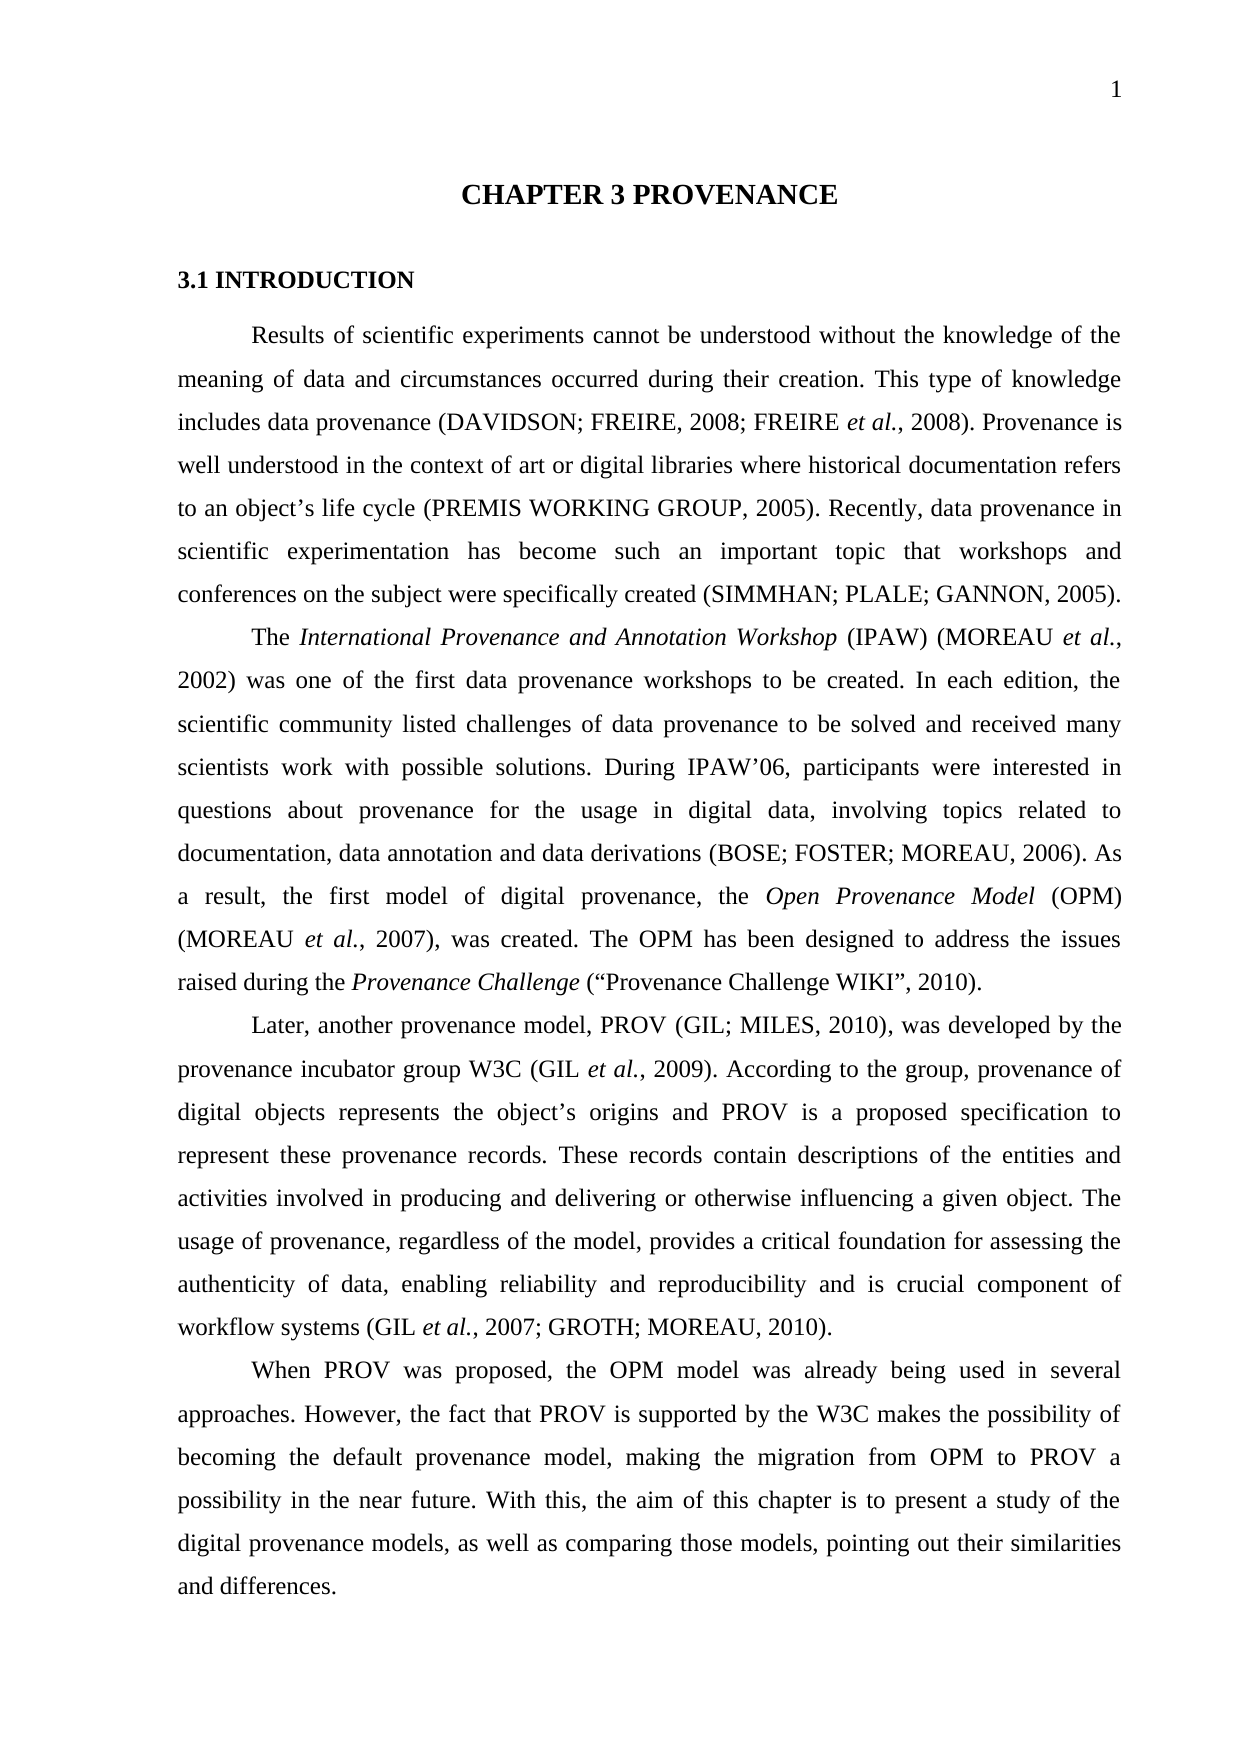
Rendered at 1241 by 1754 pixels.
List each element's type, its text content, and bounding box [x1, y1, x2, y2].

text When PROV was proposed, the OPM model was already being used in several approaches. However, the fact that PROV is supported by the W3C makes the possibility of becoming the default provenance model, making the migration from OPM to PROV a possibility in the near future. With this, the aim of this chapter is to present a study of the digital provenance models, as well as comparing those models, pointing out their similarities and differences. [177, 1356, 1122, 1600]
text Results of scientific experiments cannot be understood without the knowledge of the meaning of data and circumstances occurred during their creation. This type of knowledge includes data provenance (DAVIDSON; FREIRE, 2008; FREIRE et al., 2008). Provenance is well understood in the context of art or digital libraries where historical documentation refers to an object’s life cycle (PREMIS WORKING GROUP, 2005). Recently, data provenance in scientific experimentation has become such an important topic that workshops and conferences on the subject were specifically created (SIMMHAN; PLALE; GANNON, 2005). [177, 321, 1122, 608]
text The International Provenance and Annotation Workshop (IPAW) (MOREAU et al., 2002) was one of the first data provenance workshops to be created. In each edition, the scientific community listed challenges of data provenance to be solved and received many scientists work with possible solutions. During IPAW’06, participants were interested in questions about provenance for the usage in digital data, involving topics related to documentation, data annotation and data derivations (BOSE; FOSTER; MOREAU, 2006). As a result, the first model of digital provenance, the Open Provenance Model (OPM) (MOREAU et al., 2007), was created. The OPM has been designed to address the issues raised during the Provenance Challenge (“Provenance Challenge WIKI”, 2010). [177, 622, 1122, 996]
text Later, another provenance model, PROV (GIL; MILES, 2010), was developed by the provenance incubator group W3C (GIL et al., 2009). According to the group, provenance of digital objects represents the object’s origins and PROV is a proposed specification to represent these provenance records. These records contain descriptions of the entities and activities involved in producing and delivering or otherwise influencing a given object. The usage of provenance, regardless of the model, provides a critical foundation for assessing the authenticity of data, enabling reliability and reproducibility and is crucial component of workflow systems (GIL et al., 2007; GROTH; MOREAU, 2010). [177, 1011, 1122, 1341]
subtitle Introduction [177, 265, 1122, 294]
subtitle Provenance [177, 177, 1122, 211]
